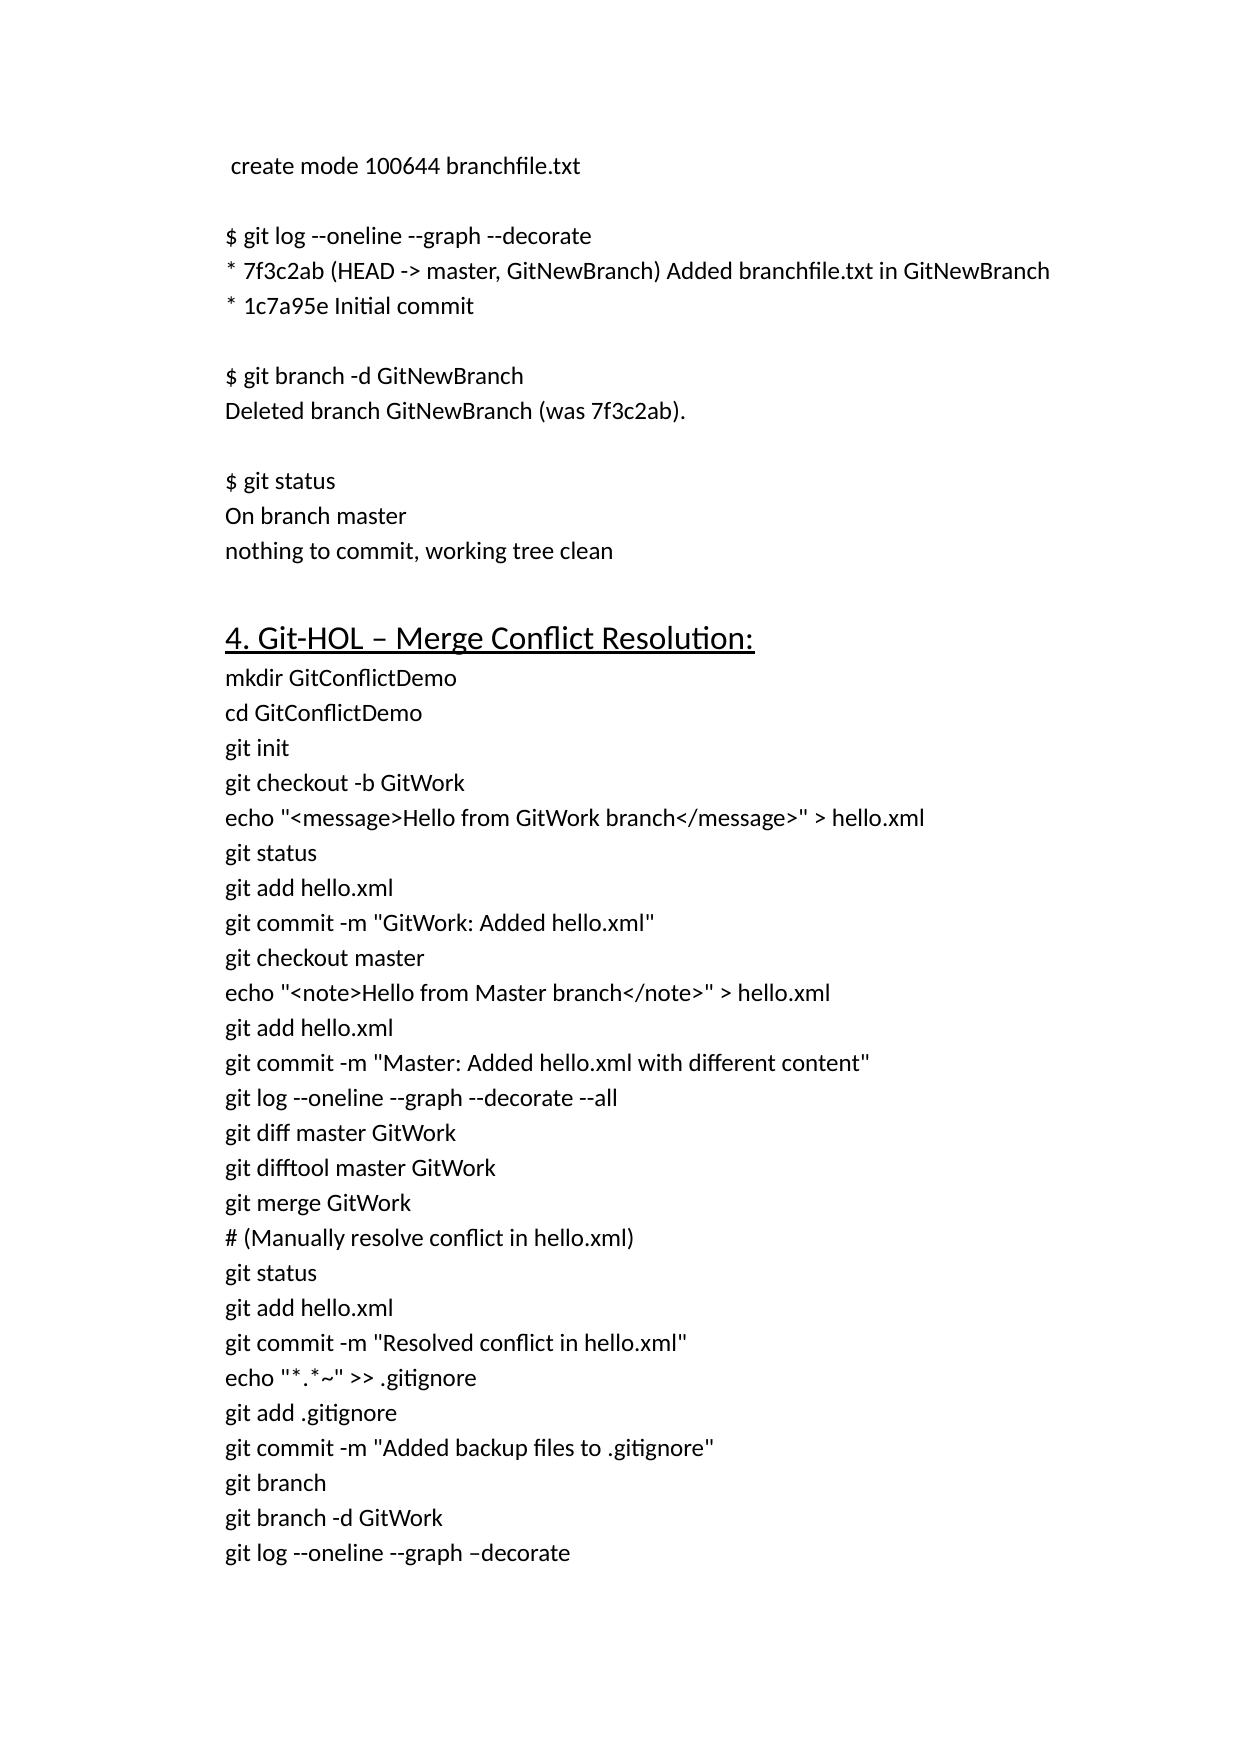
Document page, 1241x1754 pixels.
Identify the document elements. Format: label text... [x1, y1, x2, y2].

list Deleted branch GitNewBranch (was 7f3c2ab). [225, 395, 1090, 426]
list git init [225, 732, 1090, 762]
list git difftool master GitWork [225, 1152, 1090, 1182]
list git add hello.xml [225, 872, 1090, 902]
list git status [225, 1257, 1090, 1287]
list echo "*.*~" >> .gitignore [225, 1362, 1090, 1392]
list git add .gitignore [225, 1397, 1090, 1427]
list cd GitConflictDemo [225, 697, 1090, 727]
list * 1c7a95e Initial commit [225, 290, 1090, 321]
list # (Manually resolve conflict in hello.xml) [225, 1222, 1090, 1252]
list echo "<note>Hello from Master branch</note>" > hello.xml [225, 977, 1090, 1007]
list 4. Git-HOL – Merge Conflict Resolution: mkdir GitConflictDemo [225, 617, 1090, 692]
list git log --oneline --graph –decorate [225, 1537, 1090, 1567]
list git commit -m "Master: Added hello.xml with different content" [225, 1047, 1090, 1077]
list git commit -m "GitWork: Added hello.xml" [225, 907, 1090, 937]
list $ git branch -d GitNewBranch [225, 360, 1090, 391]
list git add hello.xml [225, 1012, 1090, 1042]
list git status [225, 837, 1090, 867]
list * 7f3c2ab (HEAD -> master, GitNewBranch) Added branchfile.txt in GitNewBranch [225, 255, 1090, 286]
list git diff master GitWork [225, 1117, 1090, 1147]
list git branch [225, 1467, 1090, 1497]
list $ git log --oneline --graph --decorate [225, 220, 1090, 251]
list git merge GitWork [225, 1187, 1090, 1217]
list create mode 100644 branchfile.txt [225, 150, 1090, 181]
list git commit -m "Resolved conflict in hello.xml" [225, 1327, 1090, 1357]
list echo "<message>Hello from GitWork branch</message>" > hello.xml [225, 802, 1090, 832]
list On branch master [225, 500, 1090, 531]
list git checkout -b GitWork [225, 767, 1090, 797]
list nothing to commit, working tree clean [225, 535, 1090, 566]
list $ git status [225, 465, 1090, 496]
list git log --oneline --graph --decorate --all [225, 1082, 1090, 1112]
list git branch -d GitWork [225, 1502, 1090, 1532]
list git add hello.xml [225, 1292, 1090, 1322]
list git commit -m "Added backup files to .gitignore" [225, 1432, 1090, 1462]
list git checkout master [225, 942, 1090, 972]
